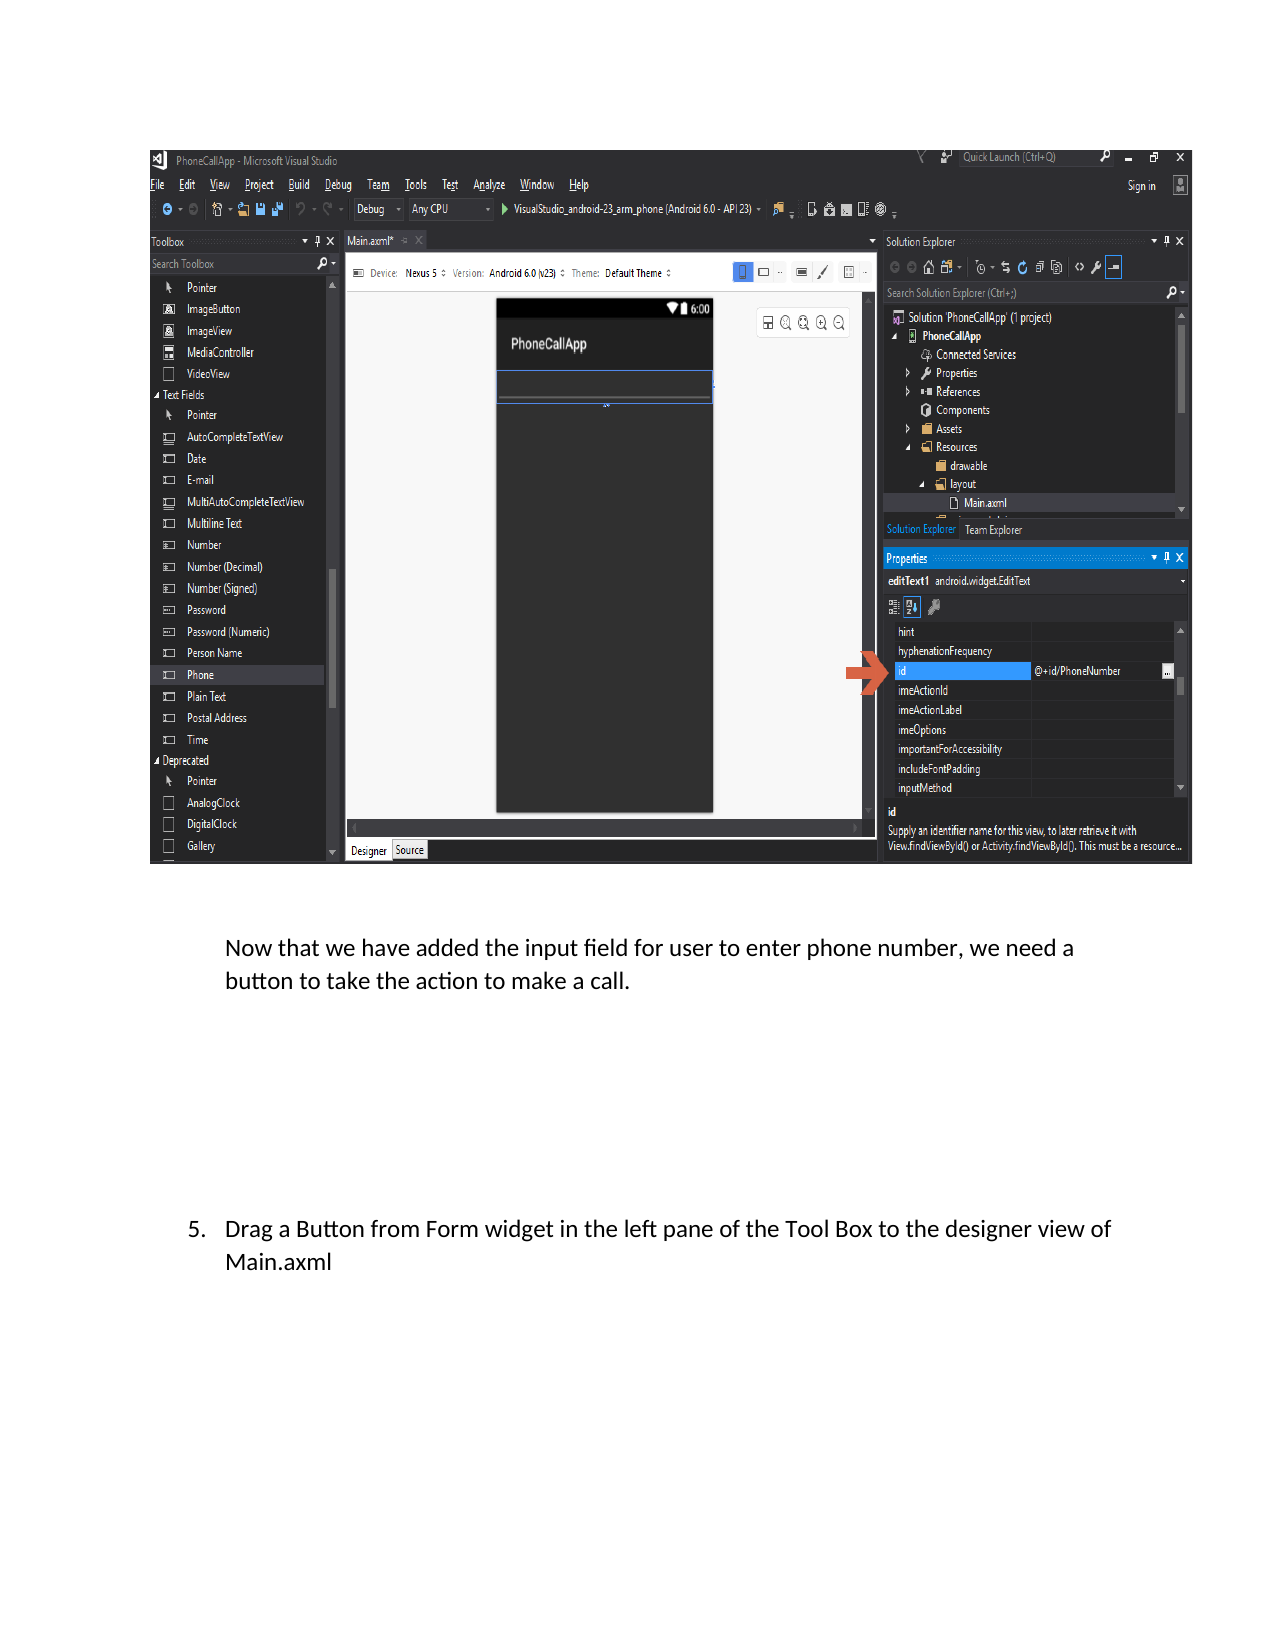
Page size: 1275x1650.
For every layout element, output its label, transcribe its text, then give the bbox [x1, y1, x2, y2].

picture [150, 150, 1193, 864]
list Drag a Button from Form widget in the left pane of the Tool Box to the designer view of Main.axml [187, 1213, 1125, 1276]
text Now that we have added the input field for user to enter phone number, we need a button to take the action to make a call. [225, 932, 1125, 995]
